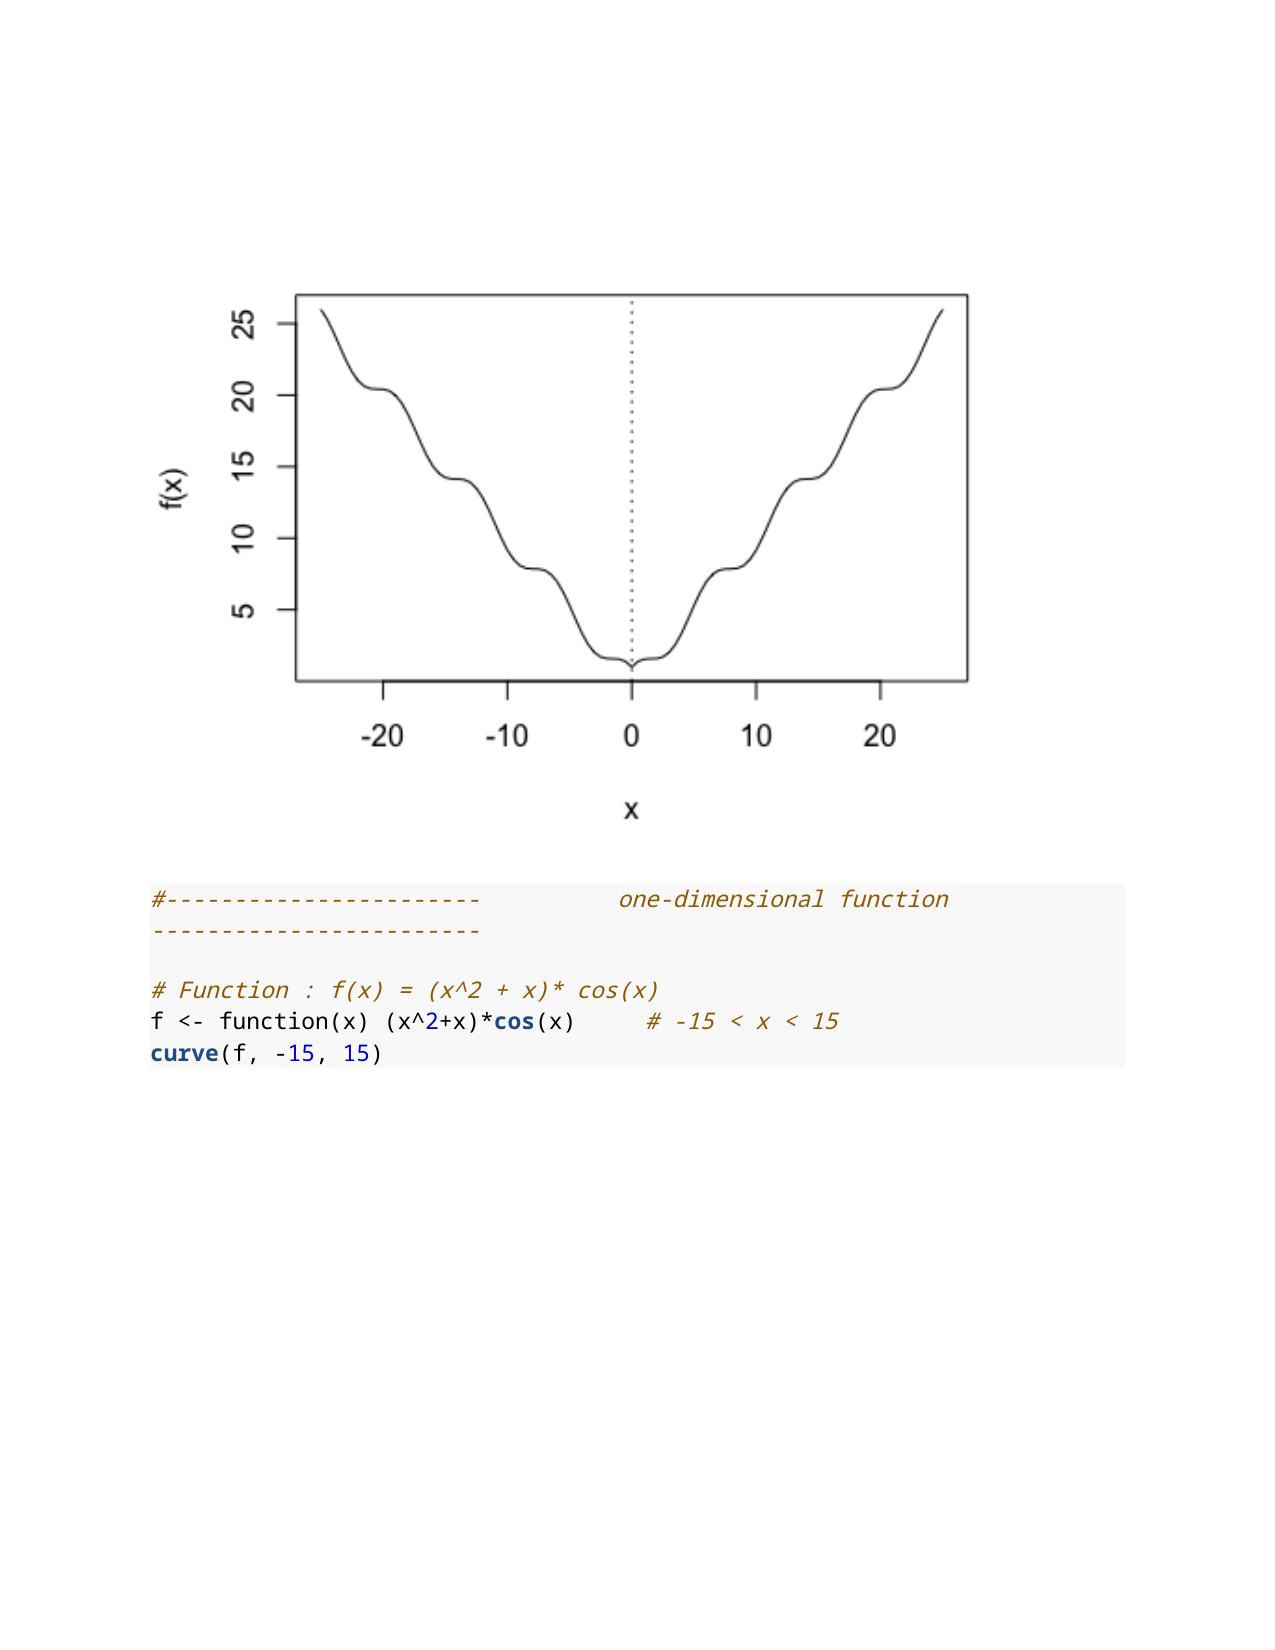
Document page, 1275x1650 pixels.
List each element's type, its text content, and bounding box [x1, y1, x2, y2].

picture [150, 150, 1043, 864]
text #----------------------- one-dimensional function ------------------------ # Function : f(x) = (x^2 + x)* cos(x) f <- function(x) (x^2+x)*cos(x) # -15 < x < 15 curve(f, -15, 15) [150, 883, 1125, 1068]
